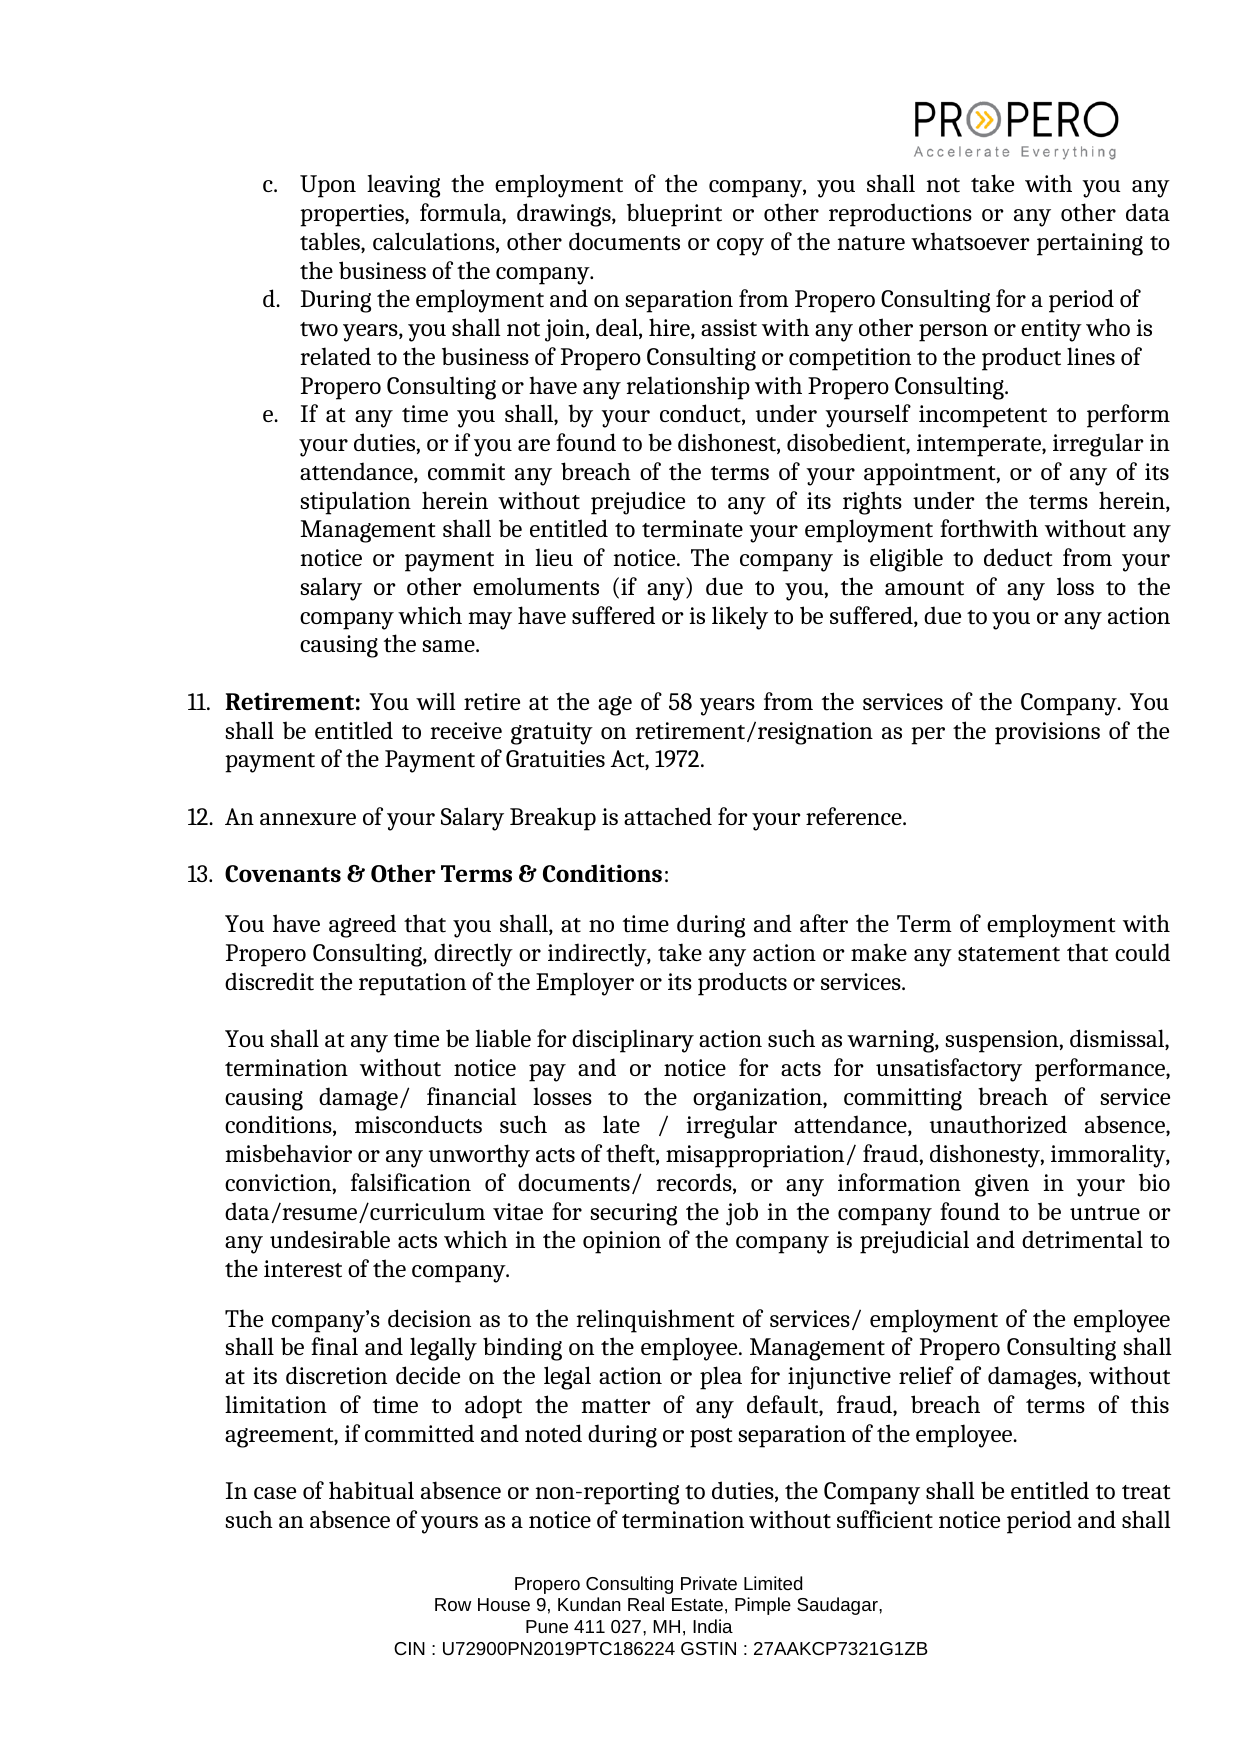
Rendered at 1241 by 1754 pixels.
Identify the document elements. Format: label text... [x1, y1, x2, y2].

text The company’s decision as to the relinquishment of services/ employment of the employee shall be final and legally binding on the employee. Management of Propero Consulting shall at its discretion decide on the legal action or plea for injunctive relief of damages, without limitation of time to adopt the matter of any default, fraud, breach of terms of this agreement, if committed and noted during or post separation of the employee. [225, 1304, 1172, 1448]
text You have agreed that you shall, at no time during and after the Term of employment with Propero Consulting, directly or indirectly, take any action or make any statement that could discredit the reputation of the Employer or its products or services. [225, 910, 1172, 996]
list Retirement: You will retire at the age of 58 years from the services of the Company. You shall be entitled to receive gratuity on retirement/resignation as per the provisions of the payment of the Payment of Gratuities Act, 1972. [187, 688, 1172, 774]
list You shall at any time be liable for disciplinary action such as warning, suspension, dismissal, termination without notice pay and or notice for acts for unsatisfactory performance, causing damage/ financial losses to the organization, committing breach of service conditions, misconducts such as late / irregular attendance, unauthorized absence, misbehavior or any unworthy acts of theft, misappropriation/ fraud, dishonesty, immorality, conviction, falsification of documents/ records, or any information given in your bio data/resume/curriculum vitae for securing the job in the company found to be untrue or any undesirable acts which in the opinion of the company is prejudicial and detrimental to the interest of the company. [225, 1025, 1172, 1284]
picture [896, 75, 1125, 171]
list Upon leaving the employment of the company, you shall not take with you any properties, formula, drawings, blueprint or other reproductions or any other data tables, calculations, other documents or copy of the nature whatsoever pertaining to the business of the company. [262, 170, 1172, 285]
list Covenants & Other Terms & Conditions: [187, 860, 1172, 889]
list An annexure of your Salary Breakup is attached for your reference. [187, 803, 1172, 832]
list If at any time you shall, by your conduct, under yourself incompetent to perform your duties, or if you are found to be dishonest, disobedient, intemperate, irregular in attendance, commit any breach of the terms of your appointment, or of any of its stipulation herein without prejudice to any of its rights under the terms herein, Management shall be entitled to terminate your employment forthwith without any notice or payment in lieu of notice. The company is eligible to deduct from your salary or other emoluments (if any) due to you, the amount of any loss to the company which may have suffered or is likely to be suffered, due to you or any action causing the same. [262, 400, 1172, 659]
list During the employment and on separation from Propero Consulting for a period of two years, you shall not join, deal, hire, assist with any other person or entity who is related to the business of Propero Consulting or competition to the product lines of Propero Consulting or have any relationship with Propero Consulting. [262, 285, 1172, 400]
